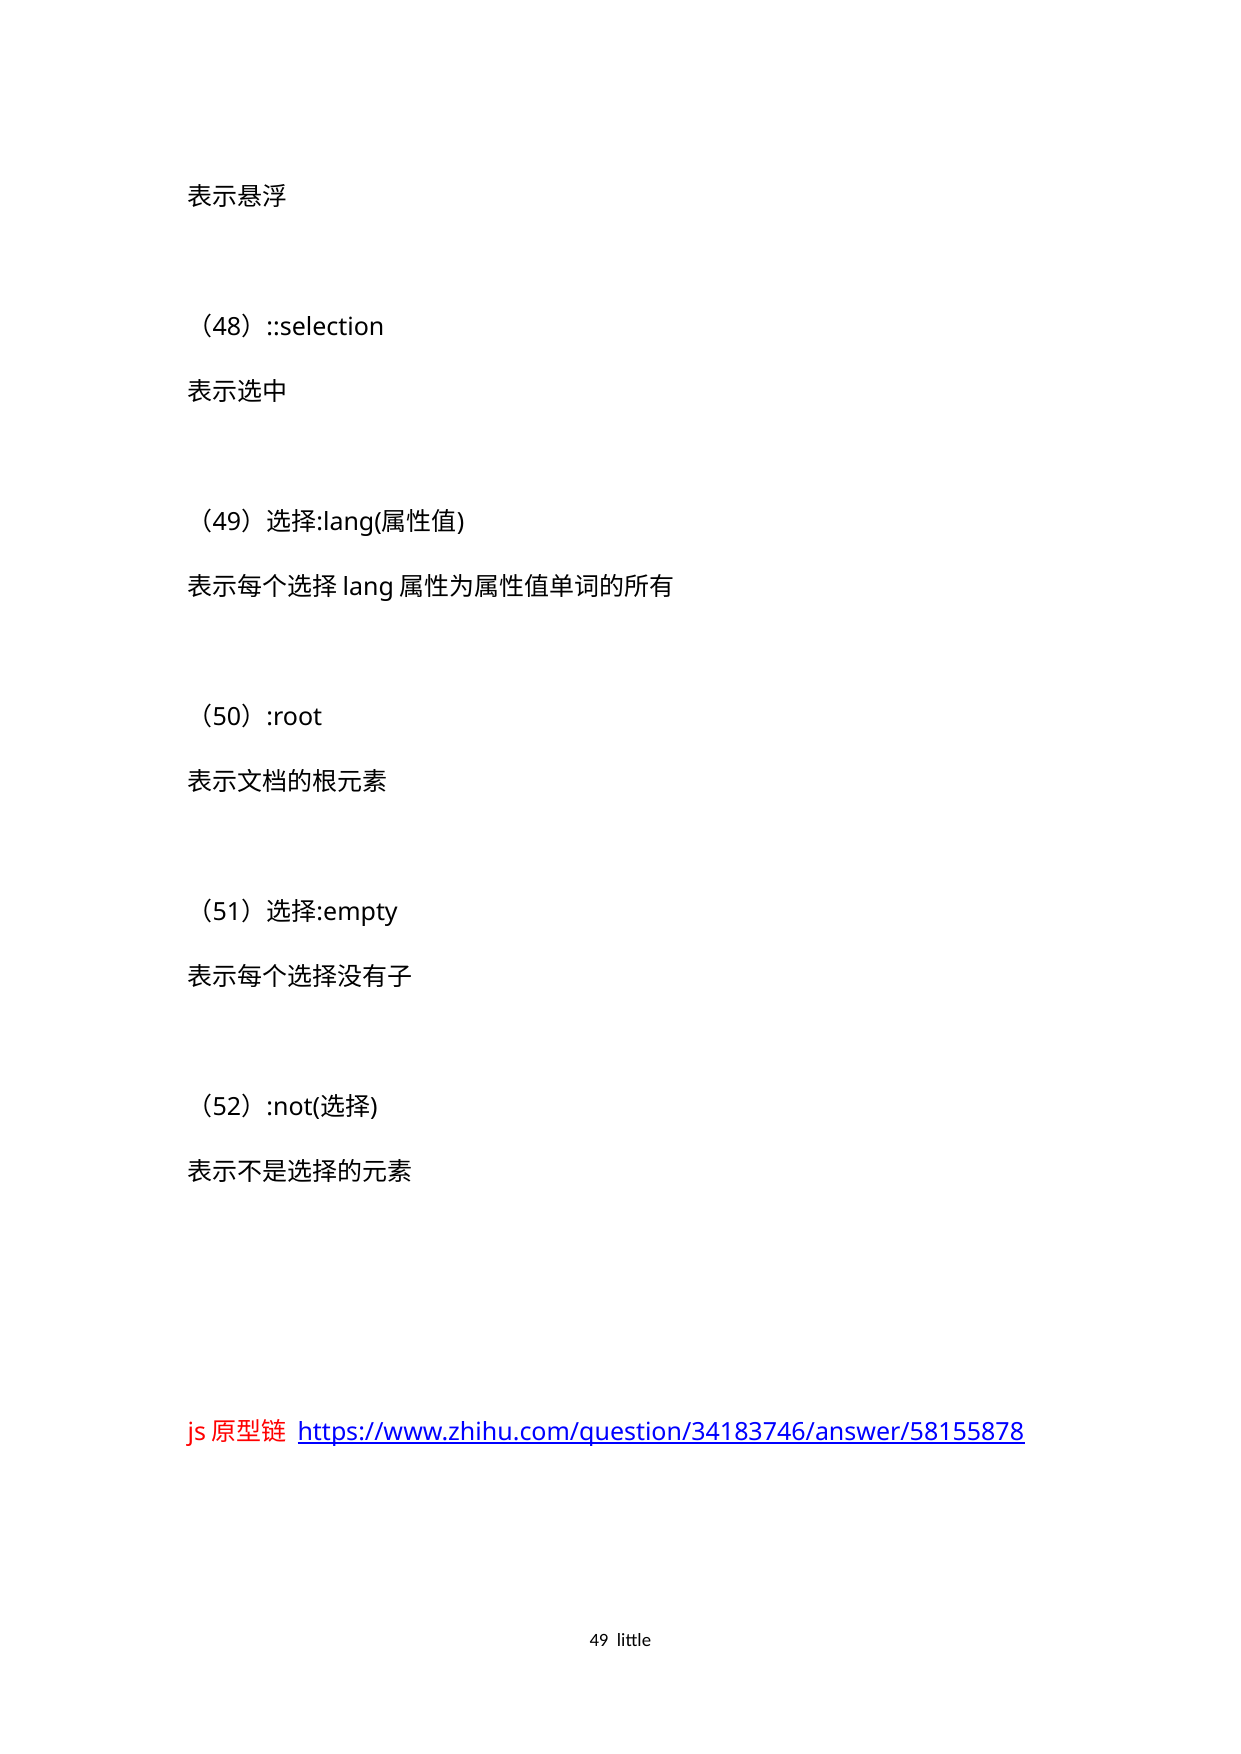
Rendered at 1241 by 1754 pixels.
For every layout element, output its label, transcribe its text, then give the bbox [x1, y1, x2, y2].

text 表示文档的根元素 [187, 747, 1053, 812]
text （52）:not(选择) [187, 1072, 1053, 1137]
text （48）::selection [187, 292, 1053, 357]
text 表示每个选择lang属性为属性值单词的所有 [187, 552, 1053, 617]
text （49）选择:lang(属性值) [187, 487, 1053, 552]
text js原型链 https://www.zhihu.com/question/34183746/answer/58155878 [187, 1397, 1053, 1462]
text （51）选择:empty [187, 877, 1053, 942]
text 表示选中 [187, 357, 1053, 422]
text 表示悬浮 [187, 162, 1053, 227]
text 表示不是选择的元素 [187, 1137, 1053, 1202]
text 表示每个选择没有子 [187, 942, 1053, 1007]
text （50）:root [187, 682, 1053, 747]
